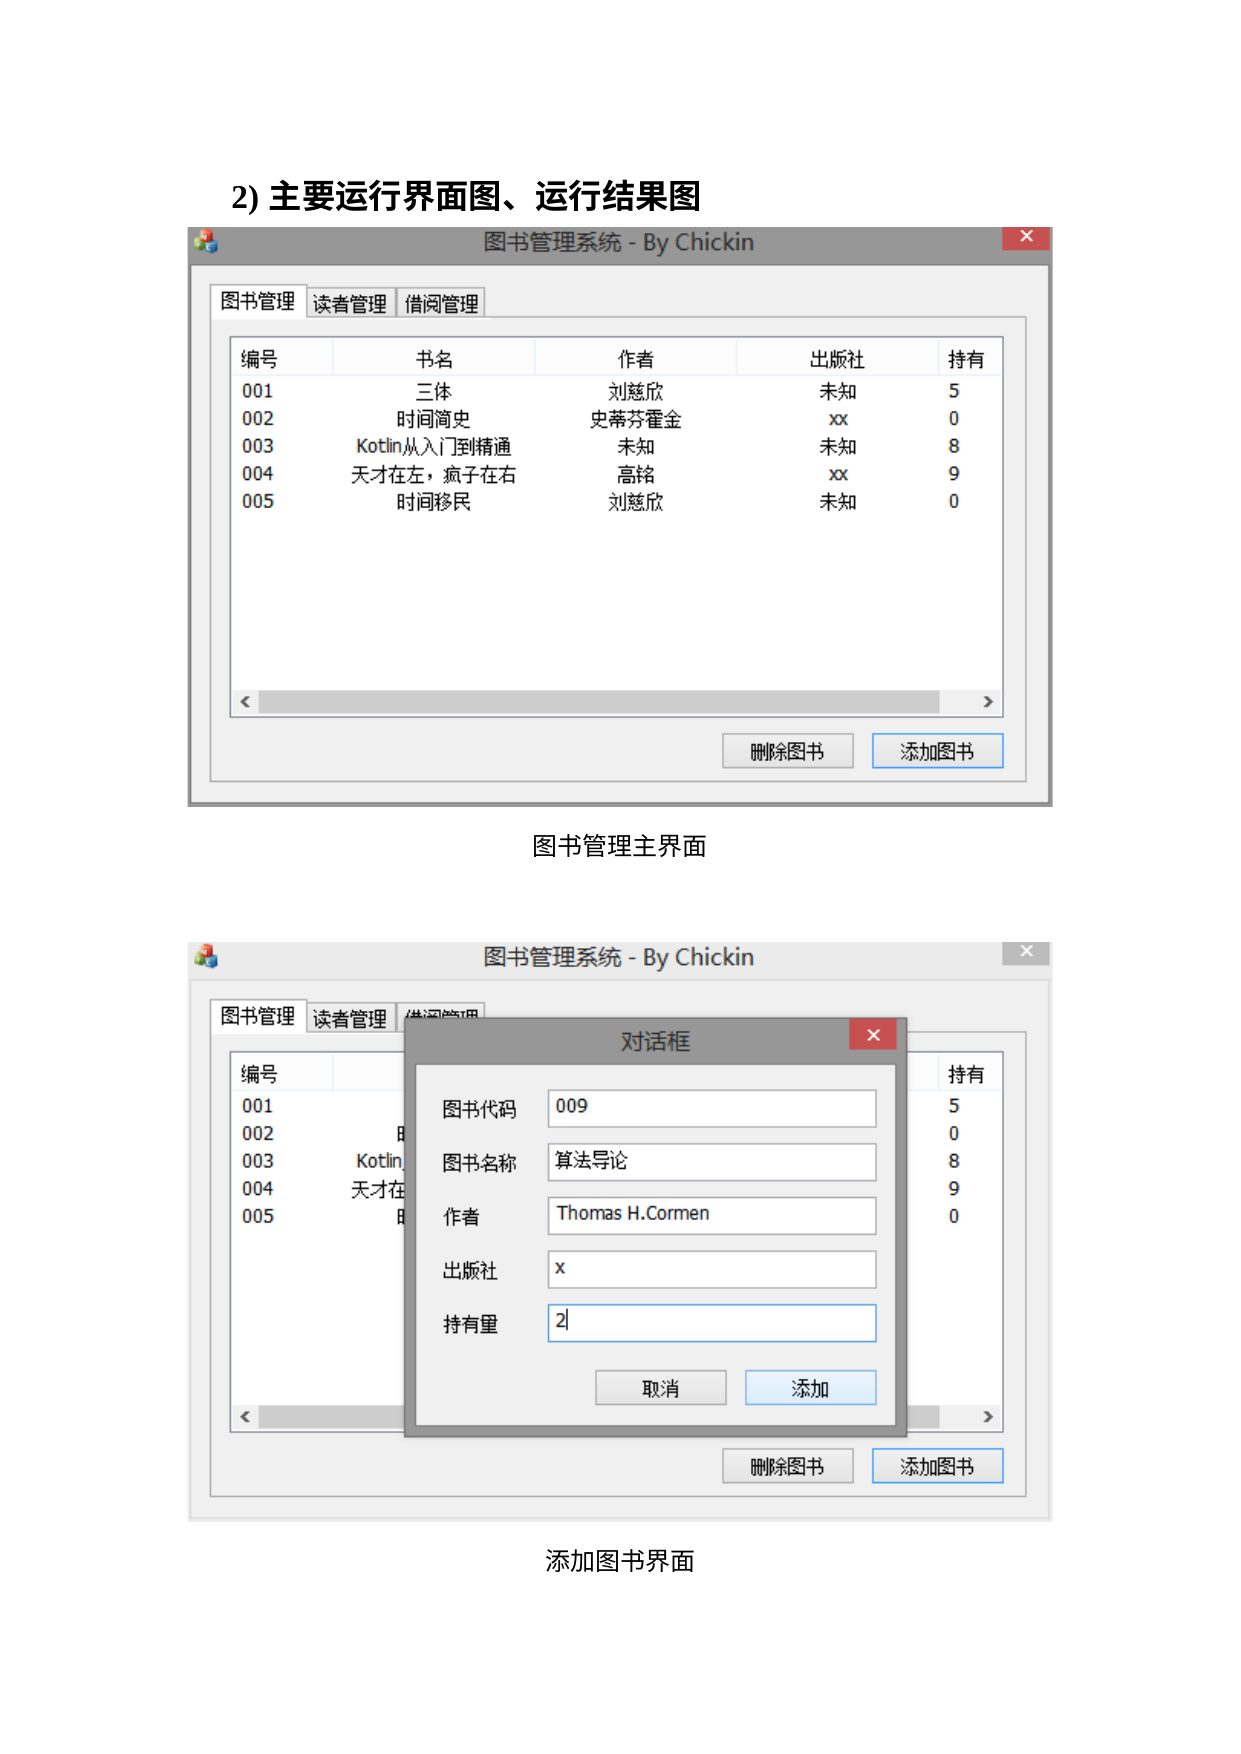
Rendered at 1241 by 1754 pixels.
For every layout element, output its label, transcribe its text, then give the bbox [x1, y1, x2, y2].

list 主要运行界面图、运行结果图 [231, 162, 1053, 227]
picture [187, 942, 1053, 1522]
picture [187, 227, 1053, 807]
text 添加图书界面 [187, 1527, 1053, 1592]
text 图书管理主界面 [187, 812, 1053, 877]
